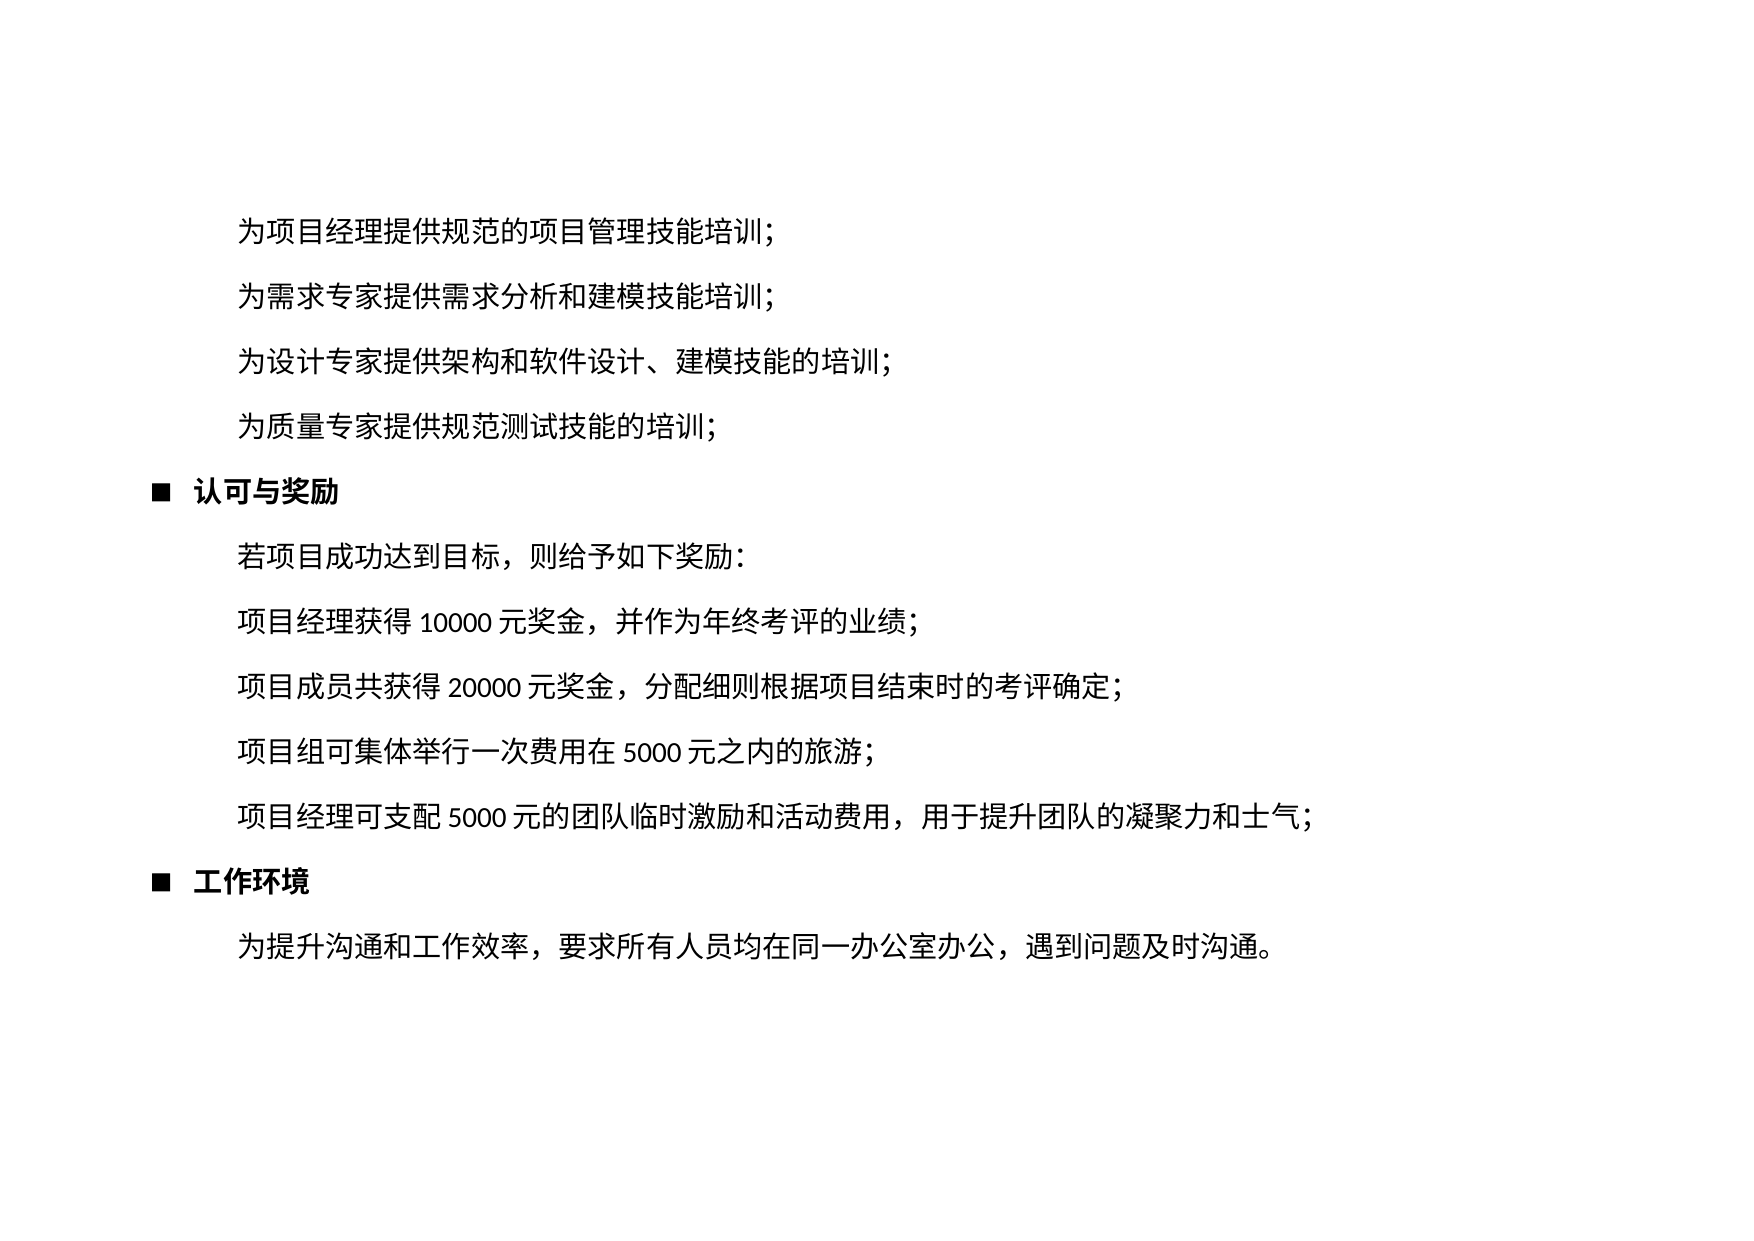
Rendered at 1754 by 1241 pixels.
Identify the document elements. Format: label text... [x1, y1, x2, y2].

text 为提升沟通和工作效率，要求所有人员均在同一办公室办公，遇到问题及时沟通。 [237, 913, 1604, 978]
text 为质量专家提供规范测试技能的培训； [237, 393, 1604, 458]
text 为设计专家提供架构和软件设计、建模技能的培训； [237, 328, 1604, 393]
text 为需求专家提供需求分析和建模技能培训； [237, 263, 1604, 328]
text 为项目经理提供规范的项目管理技能培训； [237, 198, 1604, 263]
text 项目经理可支配5000元的团队临时激励和活动费用，用于提升团队的凝聚力和士气； [237, 783, 1604, 848]
text 若项目成功达到目标，则给予如下奖励： [237, 523, 1604, 588]
list 认可与奖励 [150, 458, 1604, 523]
list 工作环境 [150, 848, 1604, 913]
text 项目成员共获得20000元奖金，分配细则根据项目结束时的考评确定； [237, 653, 1604, 718]
text 项目经理获得10000元奖金，并作为年终考评的业绩； [237, 588, 1604, 653]
text 项目组可集体举行一次费用在5000元之内的旅游； [237, 718, 1604, 783]
